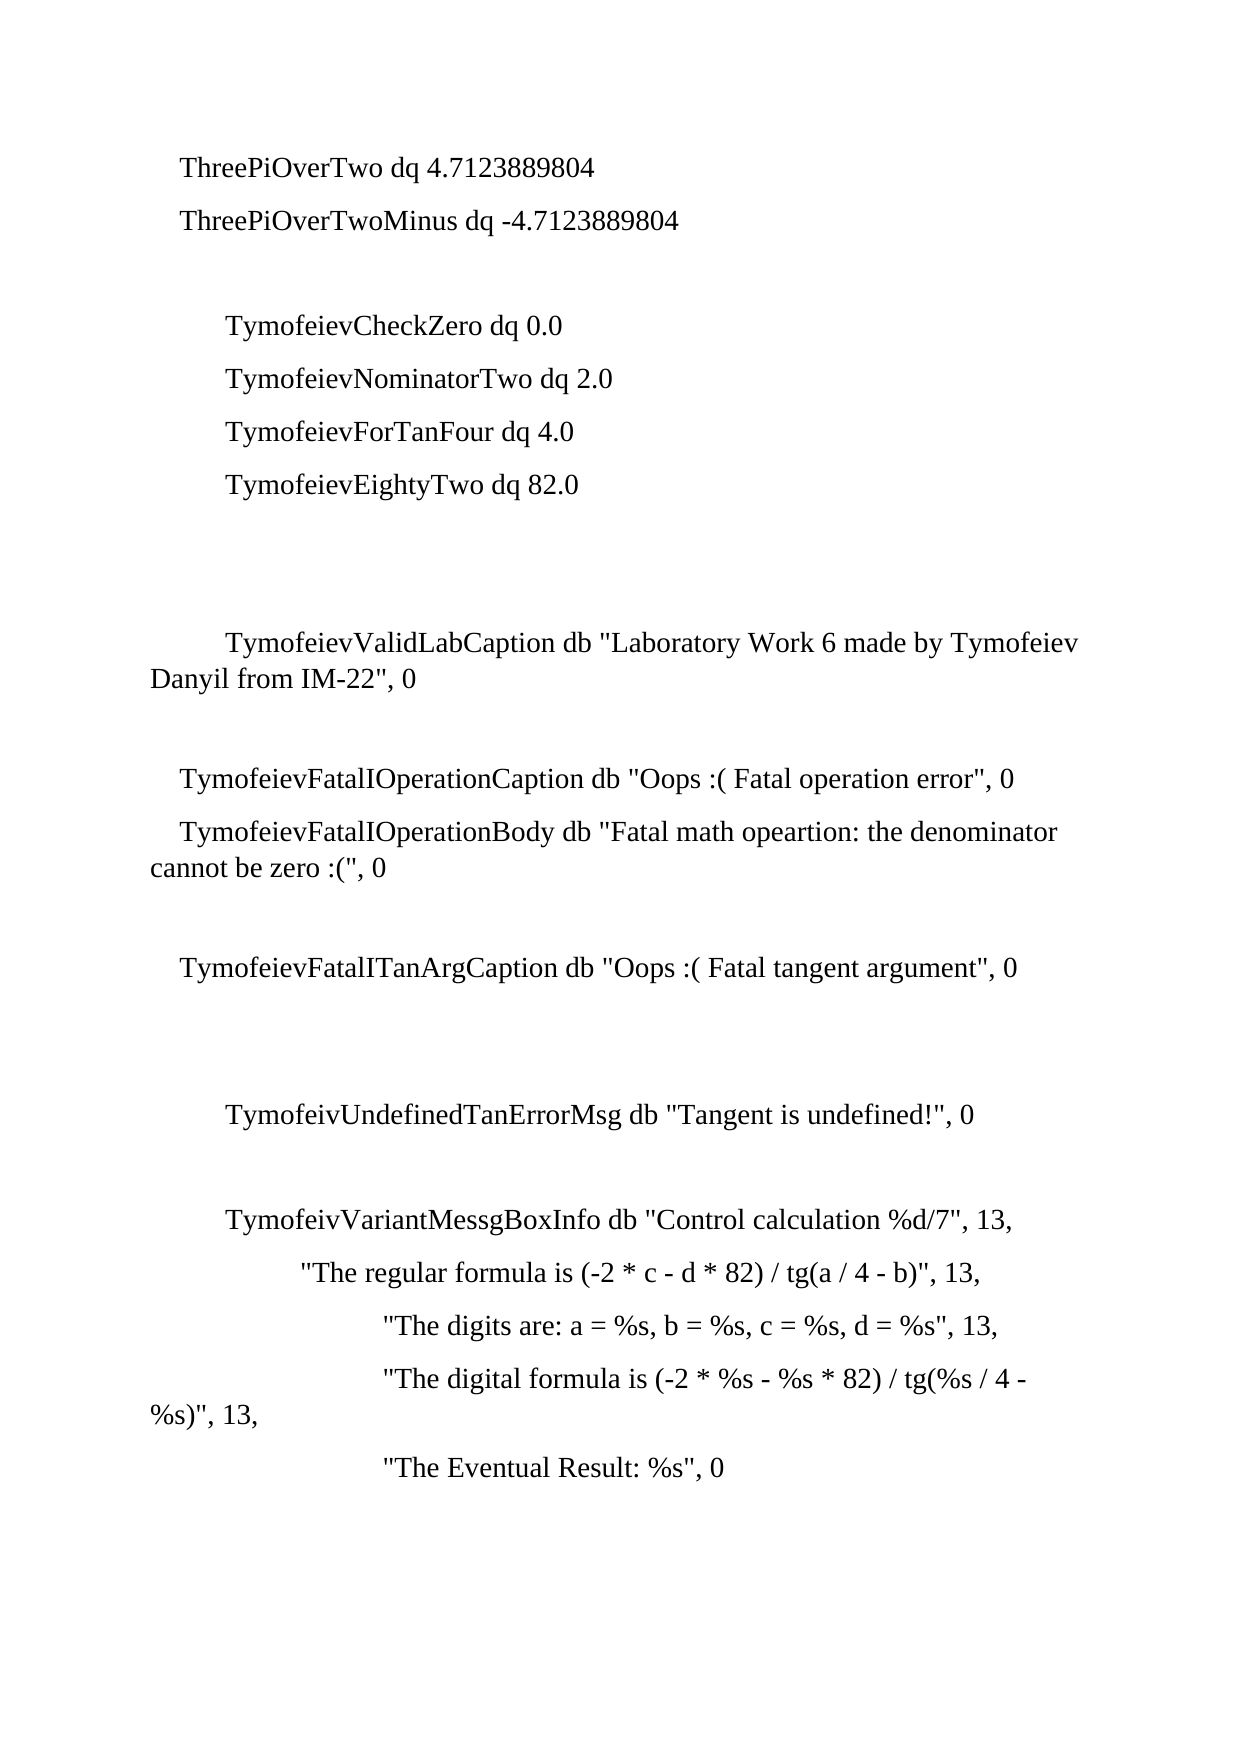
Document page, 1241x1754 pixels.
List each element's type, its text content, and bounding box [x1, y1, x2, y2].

text TymofeievForTanFour dq 4.0 [150, 414, 1090, 448]
text TymofeievNominatorTwo dq 2.0 [150, 361, 1090, 395]
text TymofeievValidLabCaption db "Laboratory Work 6 made by Tymofeiev Danyil from IM-22", 0 [150, 625, 1090, 695]
text TymofeivUndefinedTanErrorMsg db "Tangent is undefined!", 0 [150, 1097, 1090, 1130]
text "The Eventual Result: %s", 0 [150, 1450, 1090, 1483]
text TymofeievCheckZero dq 0.0 [150, 308, 1090, 342]
text TymofeievEightyTwo dq 82.0 [150, 467, 1090, 500]
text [150, 1308, 1090, 1342]
text TymofeivVariantMessgBoxInfo db "Control calculation %d/7", 13, [150, 1202, 1090, 1236]
text TymofeievFatalITanArgCaption db "Oops :( Fatal tangent argument", 0 [150, 950, 1090, 983]
text ThreePiOverTwoMinus dq -4.7123889804 [150, 203, 1090, 236]
text ThreePiOverTwo dq 4.7123889804 [150, 150, 1090, 183]
text "The digital formula is (-2 * %s - %s * 82) / tg(%s / 4 - %s)", 13, [150, 1361, 1090, 1431]
text TymofeievFatalIOperationCaption db "Oops :( Fatal operation error", 0 [150, 761, 1090, 795]
text TymofeievFatalIOperationBody db "Fatal math opeartion: the denominator cannot be zero :(", 0 [150, 814, 1090, 884]
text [150, 1255, 1090, 1289]
